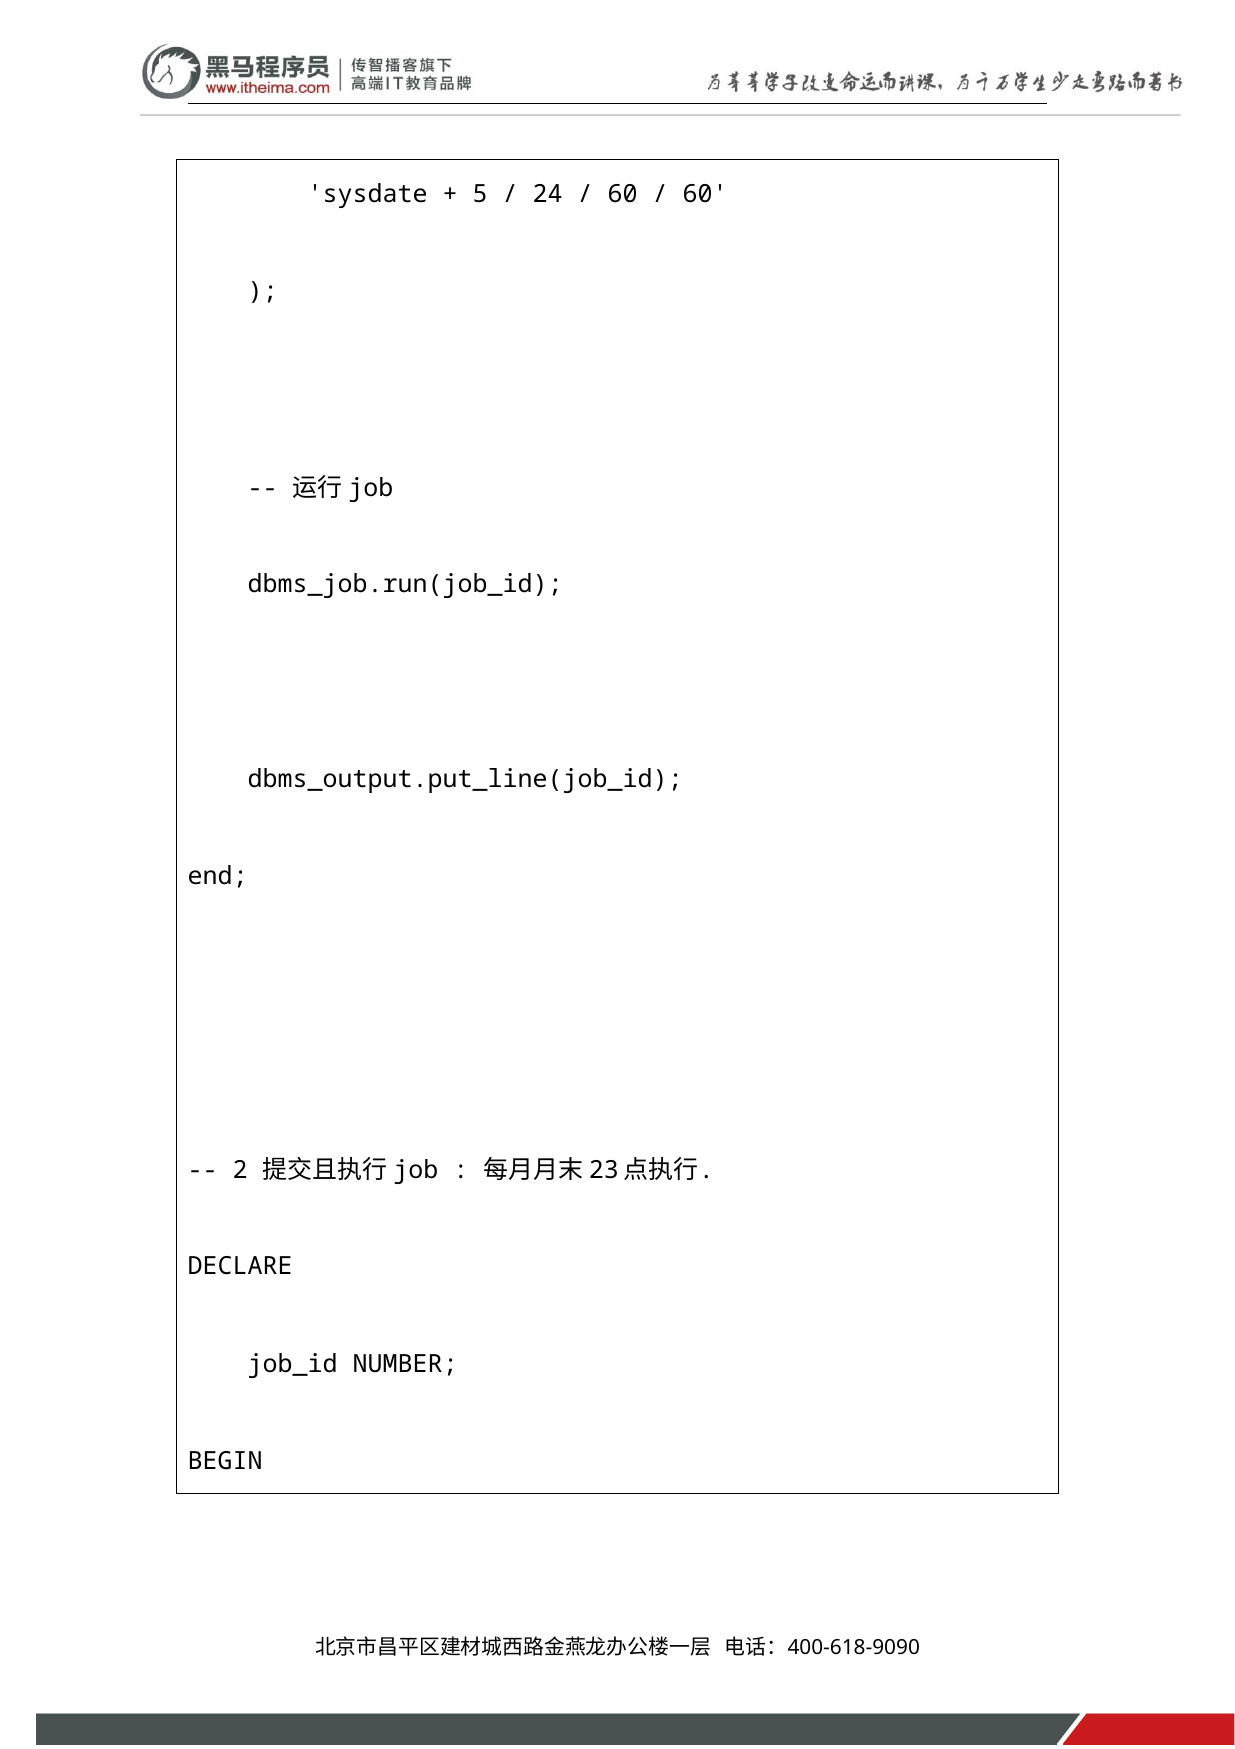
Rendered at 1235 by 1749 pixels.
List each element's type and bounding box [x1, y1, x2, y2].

picture [37, 0, 1235, 123]
picture [36, 1654, 1235, 1745]
table_header [177, 160, 1058, 1493]
